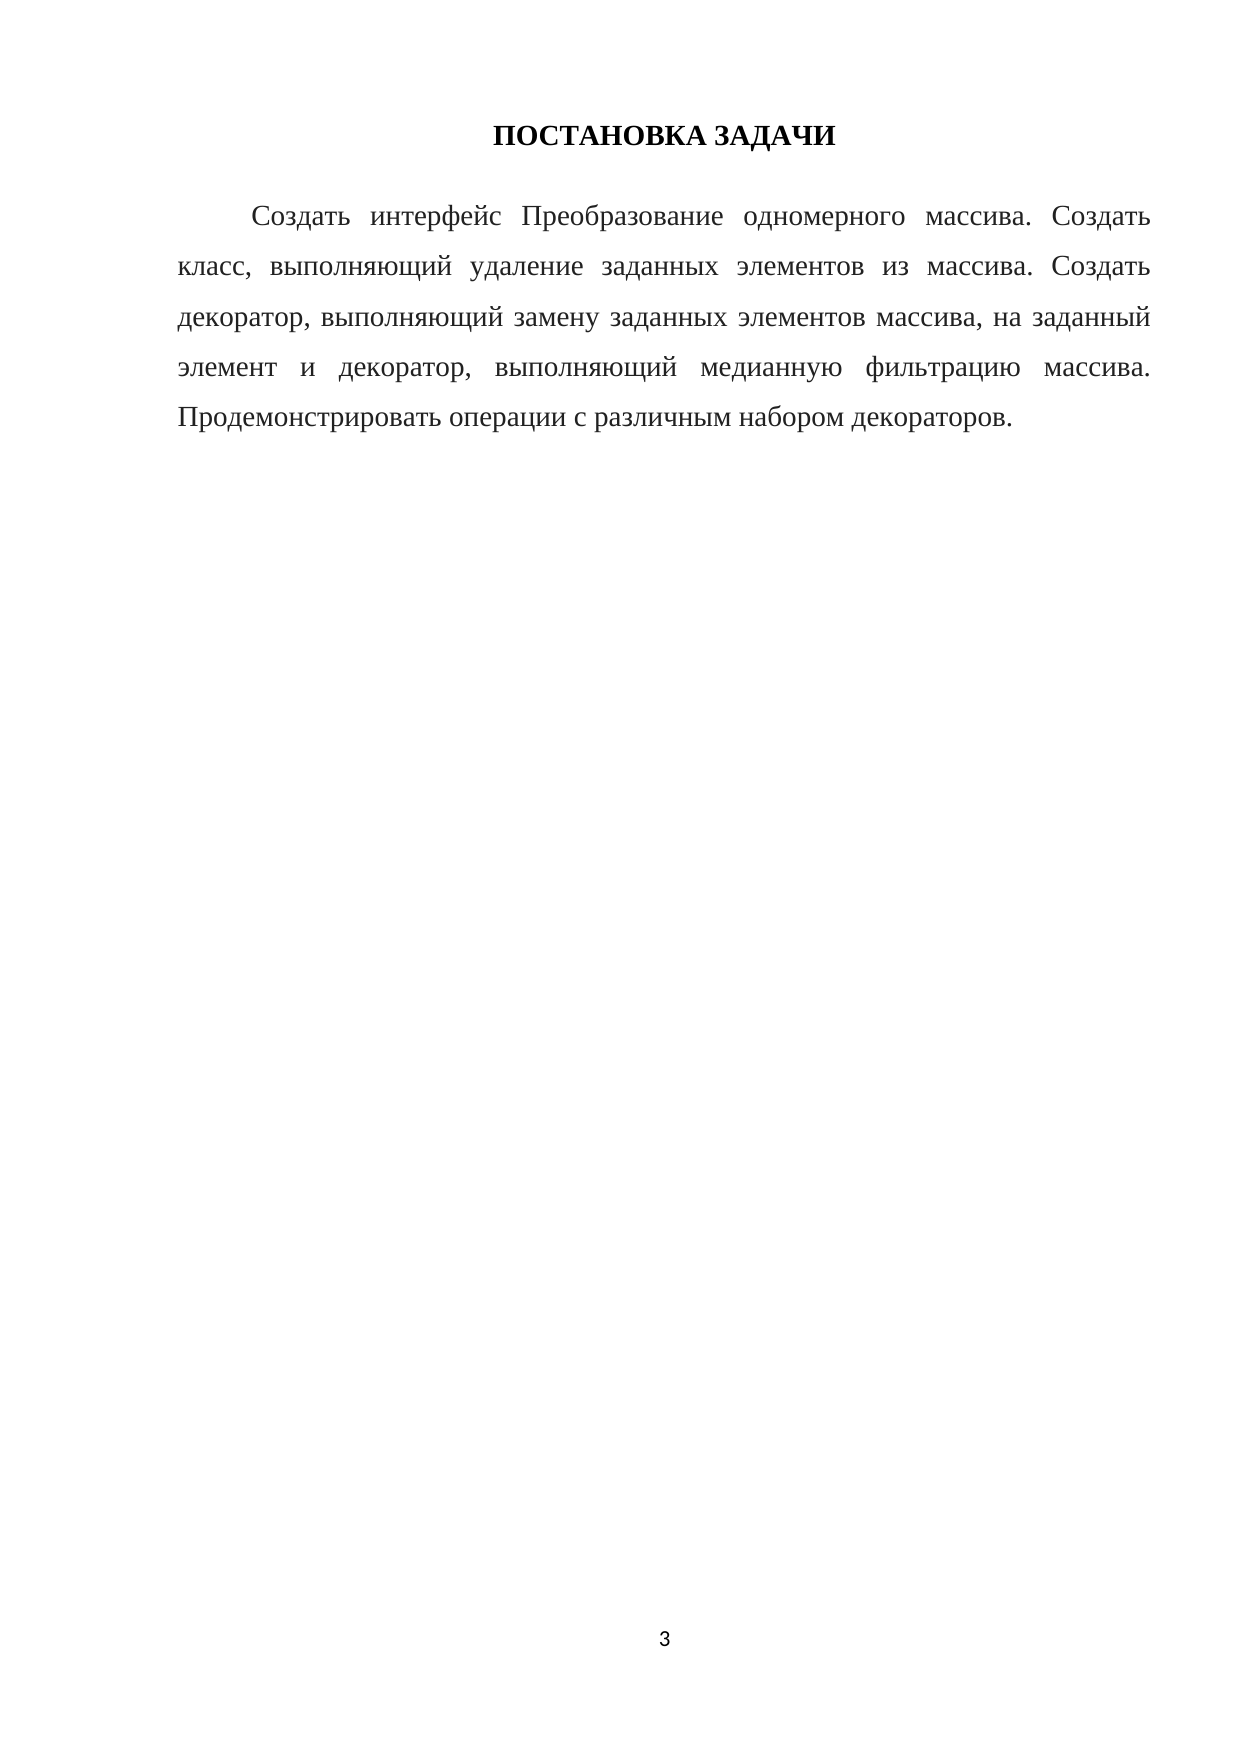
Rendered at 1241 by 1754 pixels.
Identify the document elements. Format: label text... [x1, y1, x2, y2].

text Создать интерфейс Преобразование одномерного массива. Создать класс, выполняющий удаление заданных элементов из массива. Создать декоратор, выполняющий замену заданных элементов массива, на заданный элемент и декоратор, выполняющий медианную фильтрацию массива. Продемонстрировать операции с различным набором декораторов. [177, 198, 1152, 433]
subtitle ПОСТАНОВКА ЗАДАЧИ [177, 118, 1152, 152]
